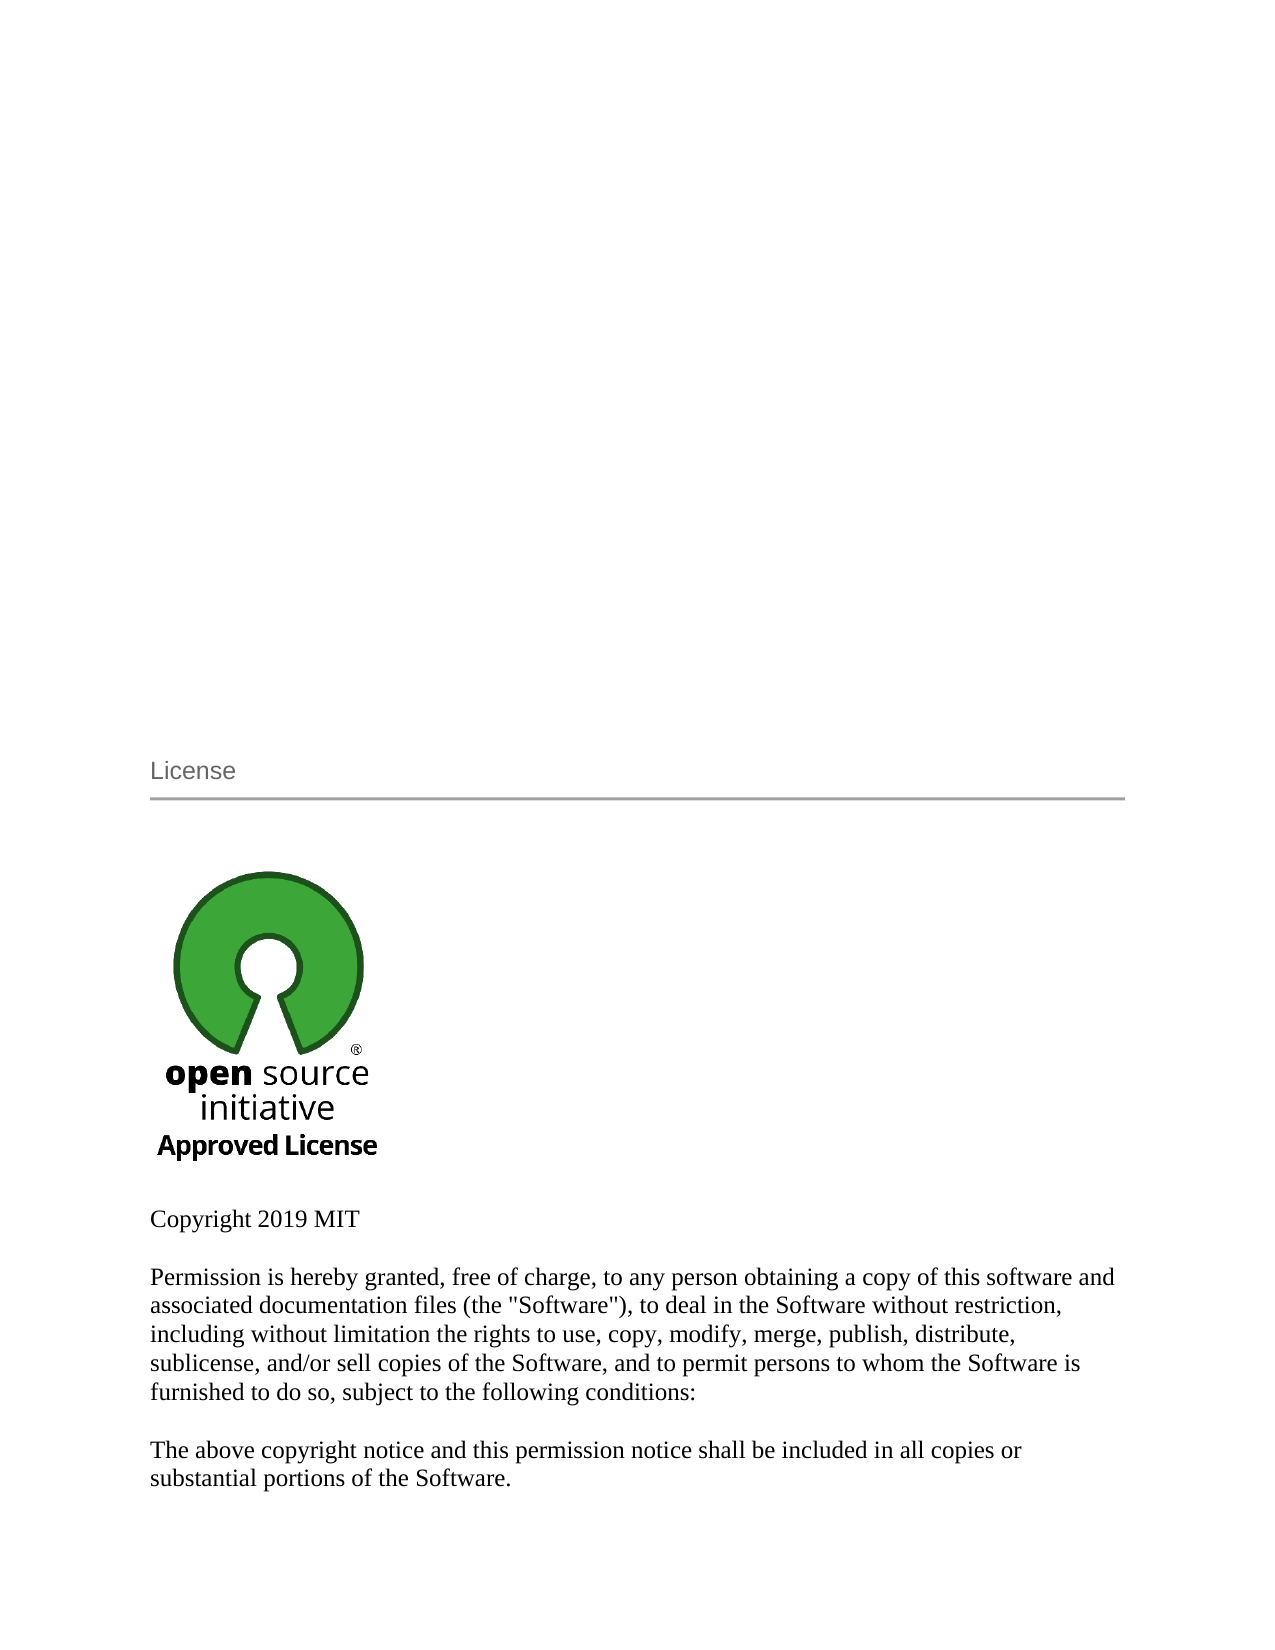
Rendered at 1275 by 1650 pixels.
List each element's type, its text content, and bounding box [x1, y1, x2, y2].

text Copyright 2019 MIT [150, 1204, 1125, 1233]
subtitle License [150, 756, 1125, 785]
text Permission is hereby granted, free of charge, to any person obtaining a copy of this software and associated documentation files (the "Software"), to deal in the Software without restriction, including without limitation the rights to use, copy, modify, merge, publish, distribute, sublicense, and/or sell copies of the Software, and to permit persons to whom the Software is furnished to do so, subject to the following conditions: [150, 1262, 1125, 1406]
text The above copyright notice and this permission notice shall be included in all copies or substantial portions of the Software. [150, 1435, 1125, 1492]
picture [150, 852, 385, 1175]
